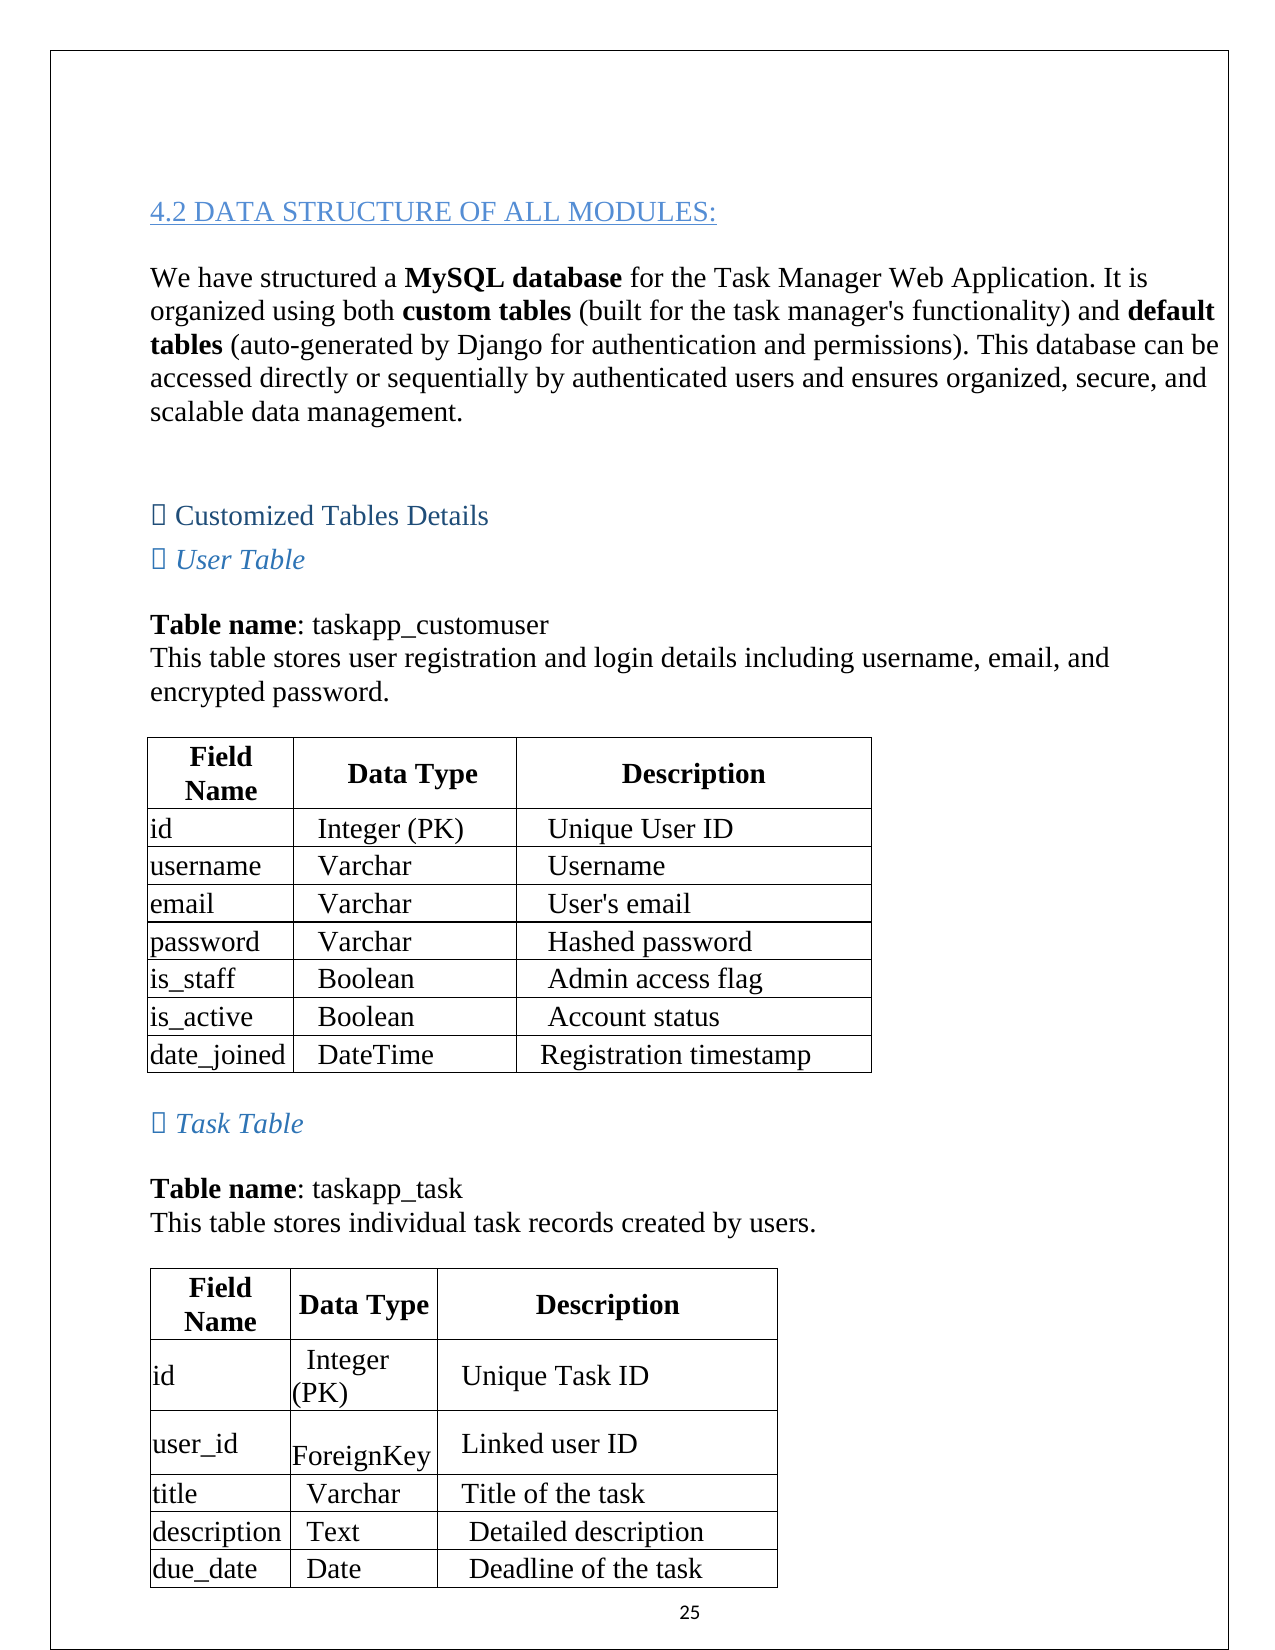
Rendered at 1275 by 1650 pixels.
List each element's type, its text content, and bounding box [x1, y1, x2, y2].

table_cell Linked user ID [438, 1411, 777, 1473]
table_cell Integer (PK) [291, 1340, 437, 1410]
text Table name: taskapp_task This table stores individual task records created by users. [150, 1172, 1228, 1239]
table_cell is_active [148, 998, 293, 1034]
table_cell id [151, 1340, 290, 1410]
table_cell email [148, 885, 293, 921]
table_cell Integer (PK) [294, 809, 516, 846]
table_cell Hashed password [517, 923, 871, 959]
table_cell id [148, 809, 293, 846]
table_cell description [151, 1512, 290, 1549]
table_header Description [517, 738, 871, 808]
table_header Description [438, 1269, 777, 1339]
table_cell Detailed description [438, 1512, 777, 1549]
table_cell title [151, 1475, 290, 1511]
subtitle ✅ Customized Tables Details [150, 494, 1228, 534]
table_header Data Type [291, 1269, 437, 1339]
table_cell Registration timestamp [517, 1036, 871, 1072]
table_cell Varchar [294, 923, 516, 959]
table_cell Admin access flag [517, 960, 871, 997]
table_cell Varchar [291, 1475, 437, 1511]
table_header Field Name [148, 738, 293, 808]
table_cell Varchar [294, 847, 516, 884]
table_cell ForeignKey [291, 1411, 437, 1473]
table_cell User's email [517, 885, 871, 921]
table_header Data Type [294, 738, 516, 808]
table_cell Boolean [294, 998, 516, 1034]
table_cell date_joined [148, 1036, 293, 1072]
table_cell is_staff [148, 960, 293, 997]
table_cell Title of the task [438, 1475, 777, 1511]
text Table name: taskapp_customuser This table stores user registration and login details including username, email, and encrypted password. [150, 607, 1228, 708]
subtitle 🔹 User Table [150, 538, 1228, 578]
table_cell Unique User ID [517, 809, 871, 846]
text 4.2 DATA STRUCTURE OF ALL MODULES: [150, 194, 1228, 228]
table_cell Username [517, 847, 871, 884]
table_cell Unique Task ID [438, 1340, 777, 1410]
table_cell username [148, 847, 293, 884]
table_cell Text [291, 1512, 437, 1549]
subtitle 🔹 Task Table [150, 1103, 1228, 1142]
table_cell Date [291, 1550, 437, 1587]
table_cell due_date [151, 1550, 290, 1587]
text We have structured a MySQL database for the Task Manager Web Application. It is organized using both custom tables (built for the task manager's functionality) and default tables (auto-generated by Django for authentication and permissions). This database can be accessed directly or sequentially by authenticated users and ensures organized, secure, and scalable data management. [150, 260, 1228, 427]
table_cell user_id [151, 1411, 290, 1473]
table_cell Deadline of the task [438, 1550, 777, 1587]
table_cell Varchar [294, 885, 516, 921]
table_cell Account status [517, 998, 871, 1034]
table_cell Boolean [294, 960, 516, 997]
table_header Field Name [151, 1269, 290, 1339]
table_cell DateTime [294, 1036, 516, 1072]
table_cell password [148, 923, 293, 959]
